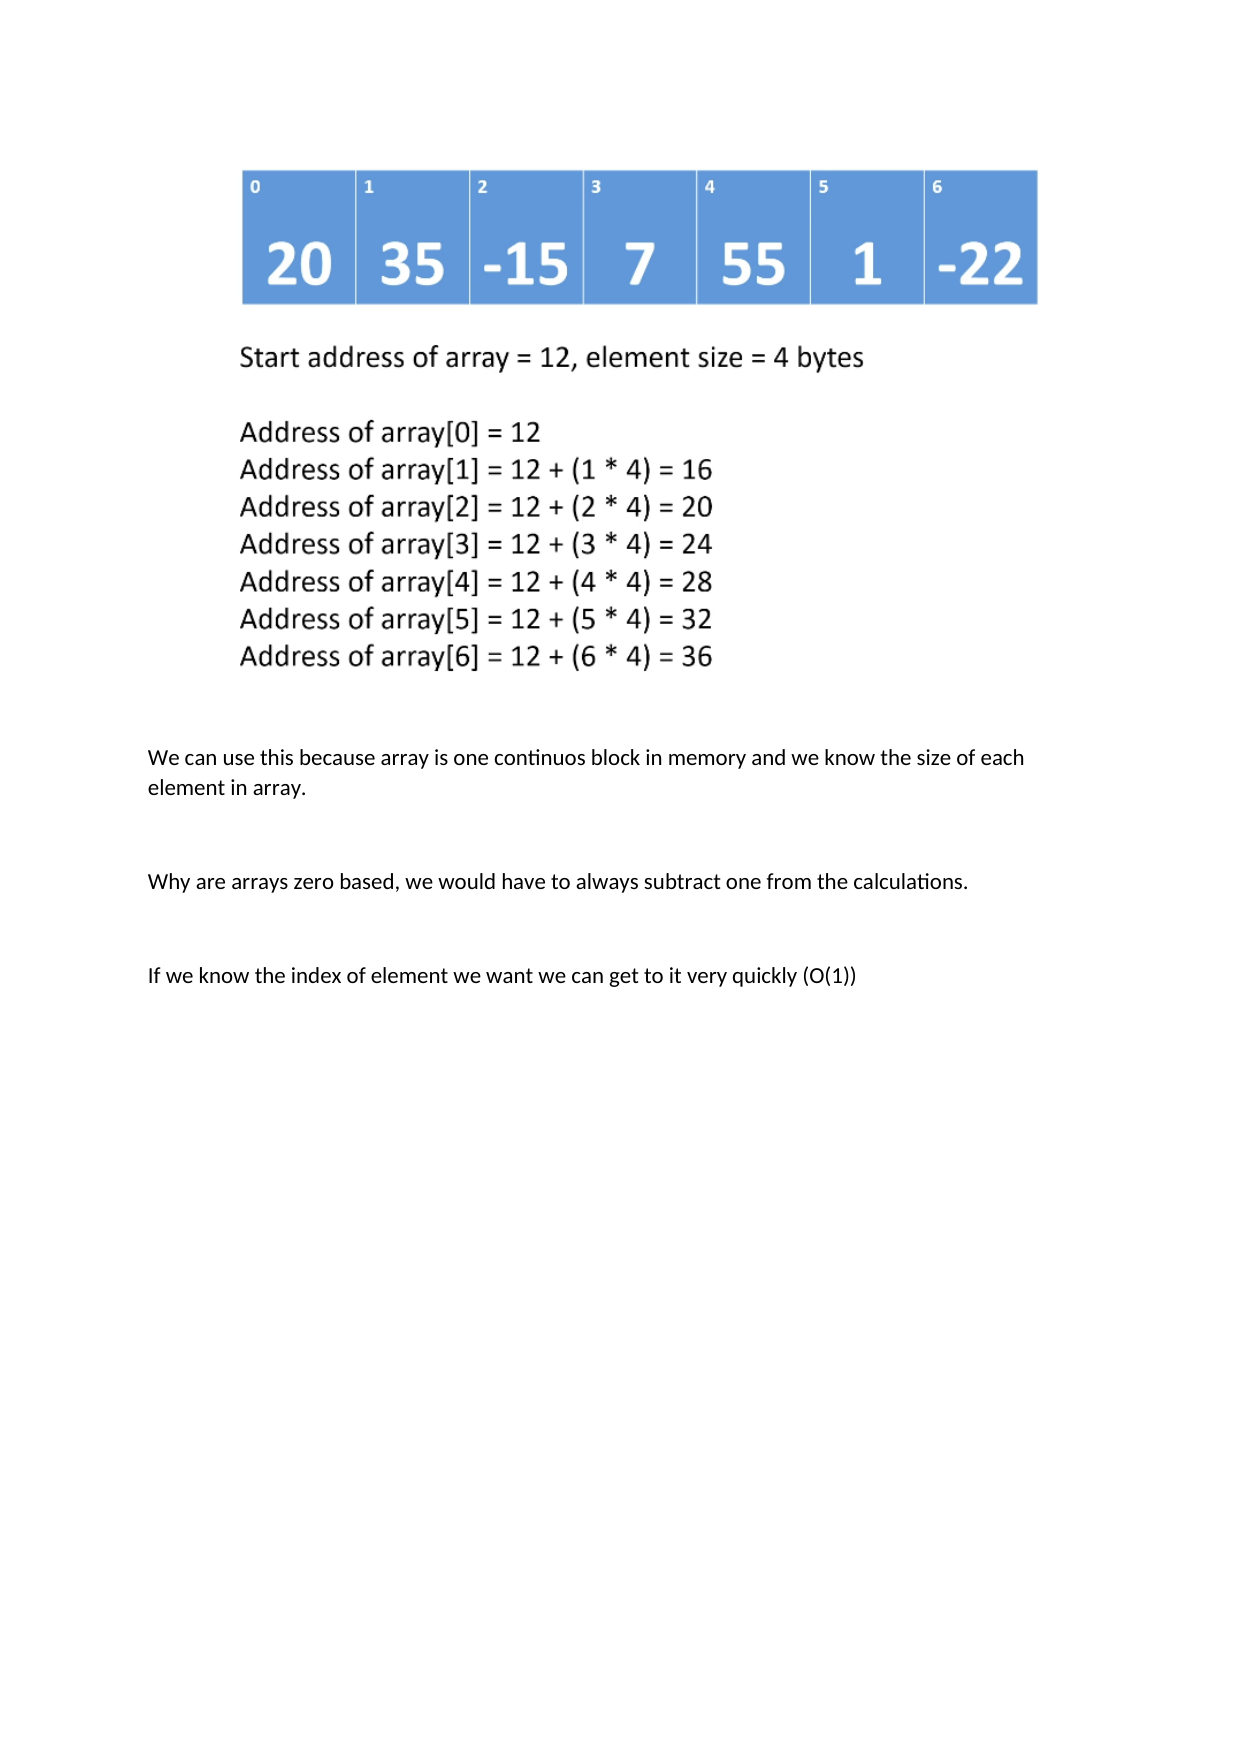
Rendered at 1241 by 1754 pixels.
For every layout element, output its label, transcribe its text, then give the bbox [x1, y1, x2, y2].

text We can use this because array is one continuos block in memory and we know the size of each element in array. [148, 743, 1093, 802]
text Why are arrays zero based, we would have to always subtract one from the calculations. [148, 867, 1093, 895]
picture [147, 147, 1093, 678]
text If we know the index of element we want we can get to it very quickly (O(1)) [148, 961, 1093, 989]
